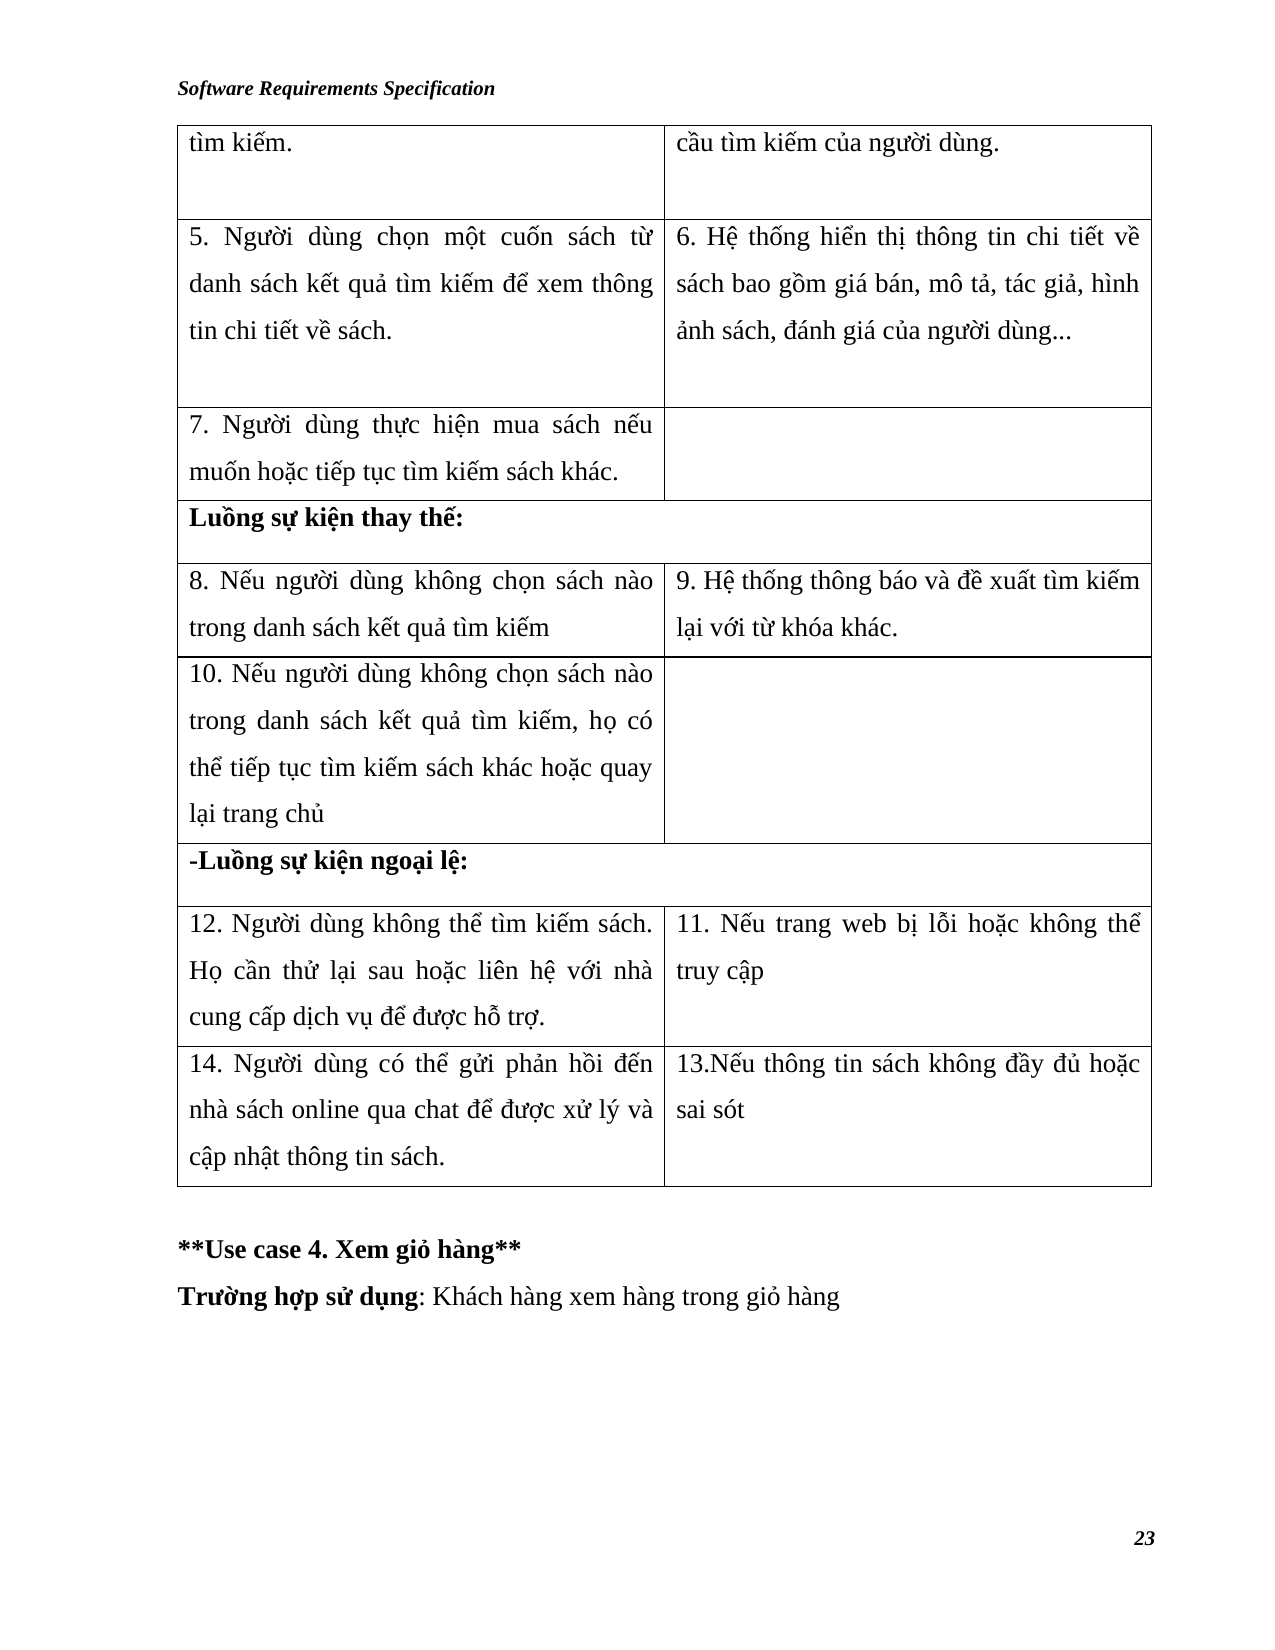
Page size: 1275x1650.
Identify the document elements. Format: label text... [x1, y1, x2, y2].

table_cell 6. Hệ thống hiển thị thông tin chi tiết về sách bao gồm giá bán, mô tả, tác giả, hình ảnh sách, đánh giá của người dùng... [665, 220, 1151, 407]
table_cell 7. Người dùng thực hiện mua sách nếu muốn hoặc tiếp tục tìm kiếm sách khác. [178, 408, 664, 500]
table_cell 14. Người dùng có thể gửi phản hồi đến nhà sách online qua chat để được xử lý và cập nhật thông tin sách. [178, 1047, 664, 1186]
table_cell 13.Nếu thông tin sách không đầy đủ hoặc sai sót [665, 1047, 1151, 1186]
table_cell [178, 126, 664, 219]
text **Use case 4. Xem giỏ hàng** [177, 1233, 1157, 1264]
text Trường hợp sử dụng: Khách hàng xem hàng trong giỏ hàng [177, 1280, 1157, 1311]
table_cell 5. Người dùng chọn một cuốn sách từ danh sách kết quả tìm kiếm để xem thông tin chi tiết về sách. [178, 220, 664, 407]
table_cell 11. Nếu trang web bị lỗi hoặc không thể truy cập [665, 907, 1151, 1046]
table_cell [665, 126, 1151, 219]
table_cell [665, 658, 1151, 843]
table_cell 9. Hệ thống thông báo và đề xuất tìm kiếm lại với từ khóa khác. [665, 564, 1151, 656]
table_cell 12. Người dùng không thể tìm kiếm sách. Họ cần thử lại sau hoặc liên hệ với nhà cung cấp dịch vụ để được hỗ trợ. [178, 907, 664, 1046]
table_cell 10. Nếu người dùng không chọn sách nào trong danh sách kết quả tìm kiếm, họ có thể tiếp tục tìm kiếm sách khác hoặc quay lại trang chủ [178, 658, 664, 843]
table_cell [665, 408, 1151, 500]
table_cell Luồng sự kiện thay thế: [178, 501, 1151, 563]
table_cell -Luồng sự kiện ngoại lệ: [178, 844, 1151, 906]
table_cell 8. Nếu người dùng không chọn sách nào trong danh sách kết quả tìm kiếm [178, 564, 664, 656]
